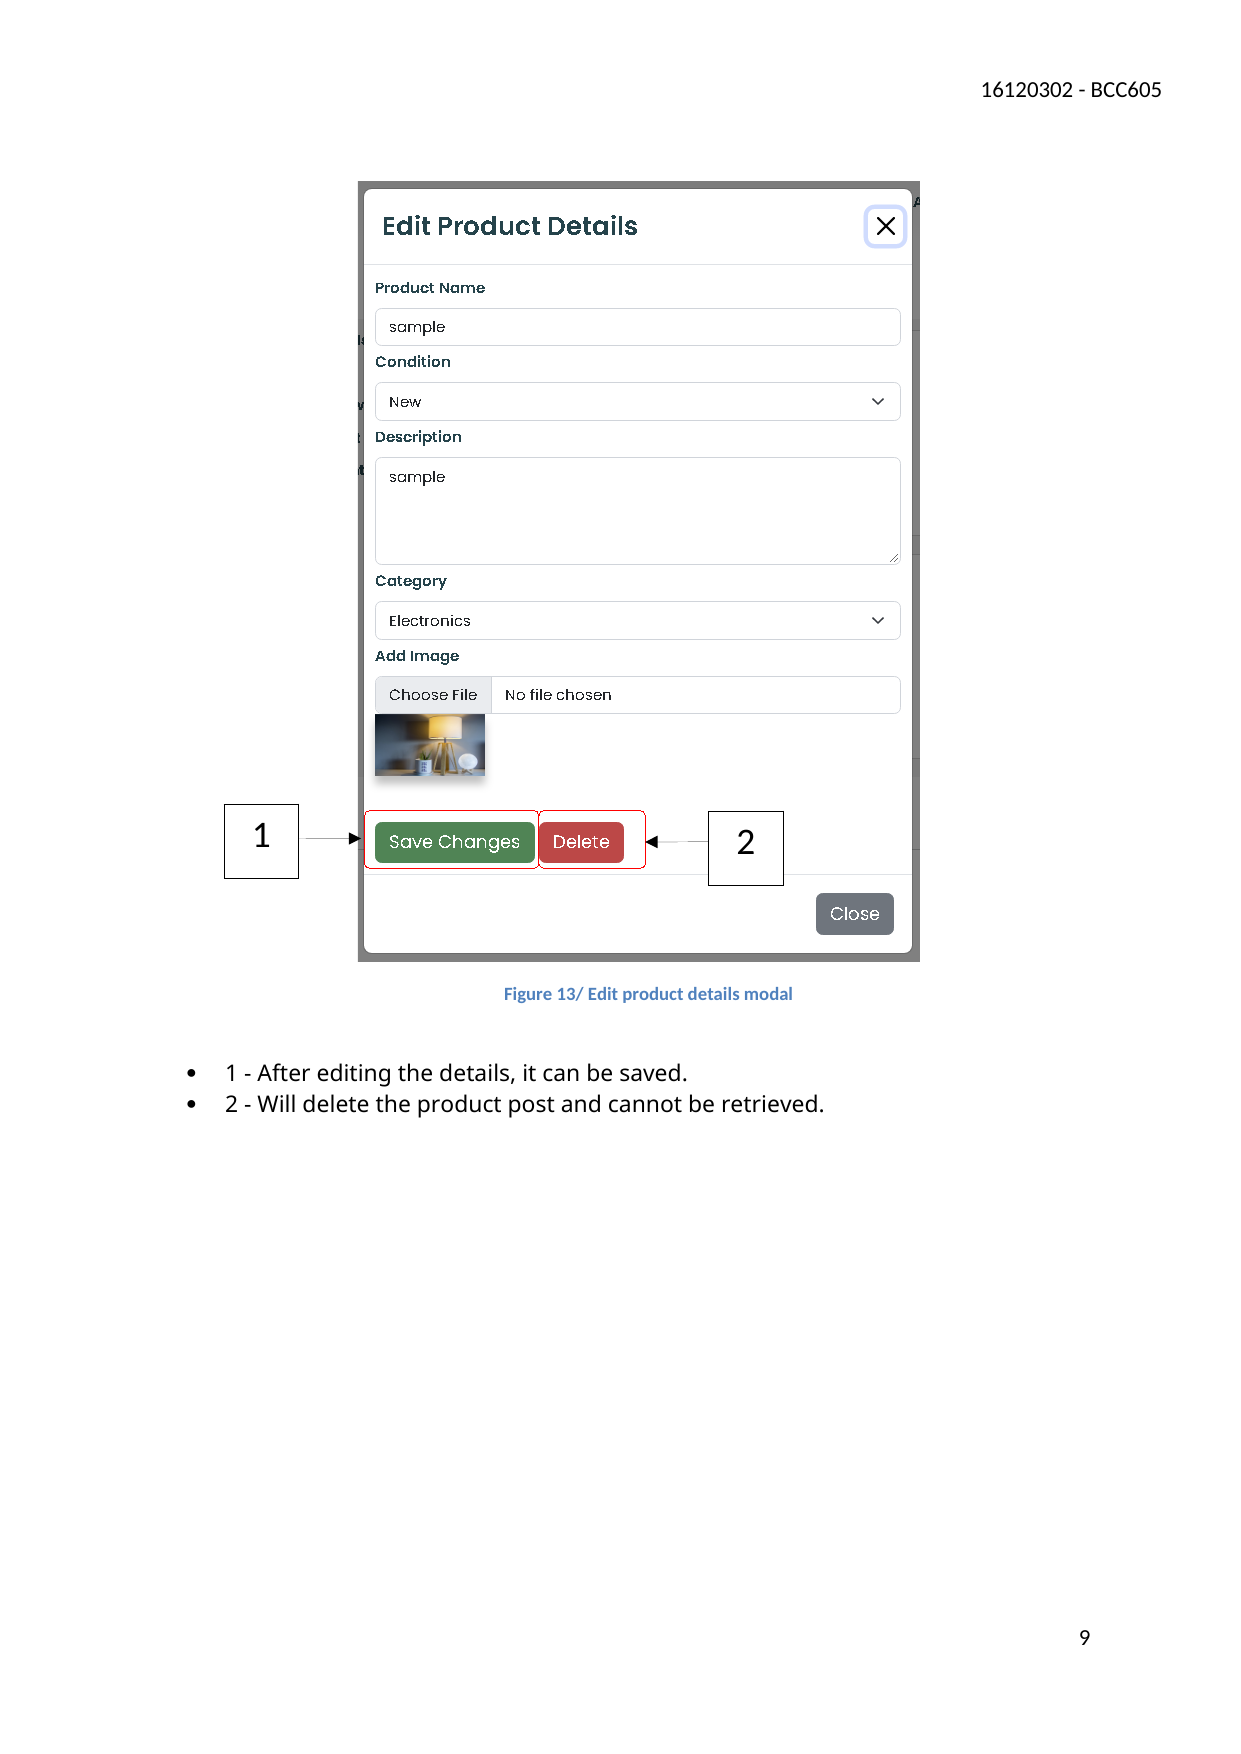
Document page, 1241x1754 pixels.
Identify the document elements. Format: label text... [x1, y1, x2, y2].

picture [357, 181, 920, 962]
list 2 - Will delete the product post and cannot be retrieved. [187, 1088, 1090, 1120]
list 1 - After editing the details, it can be saved. [187, 1057, 1090, 1088]
